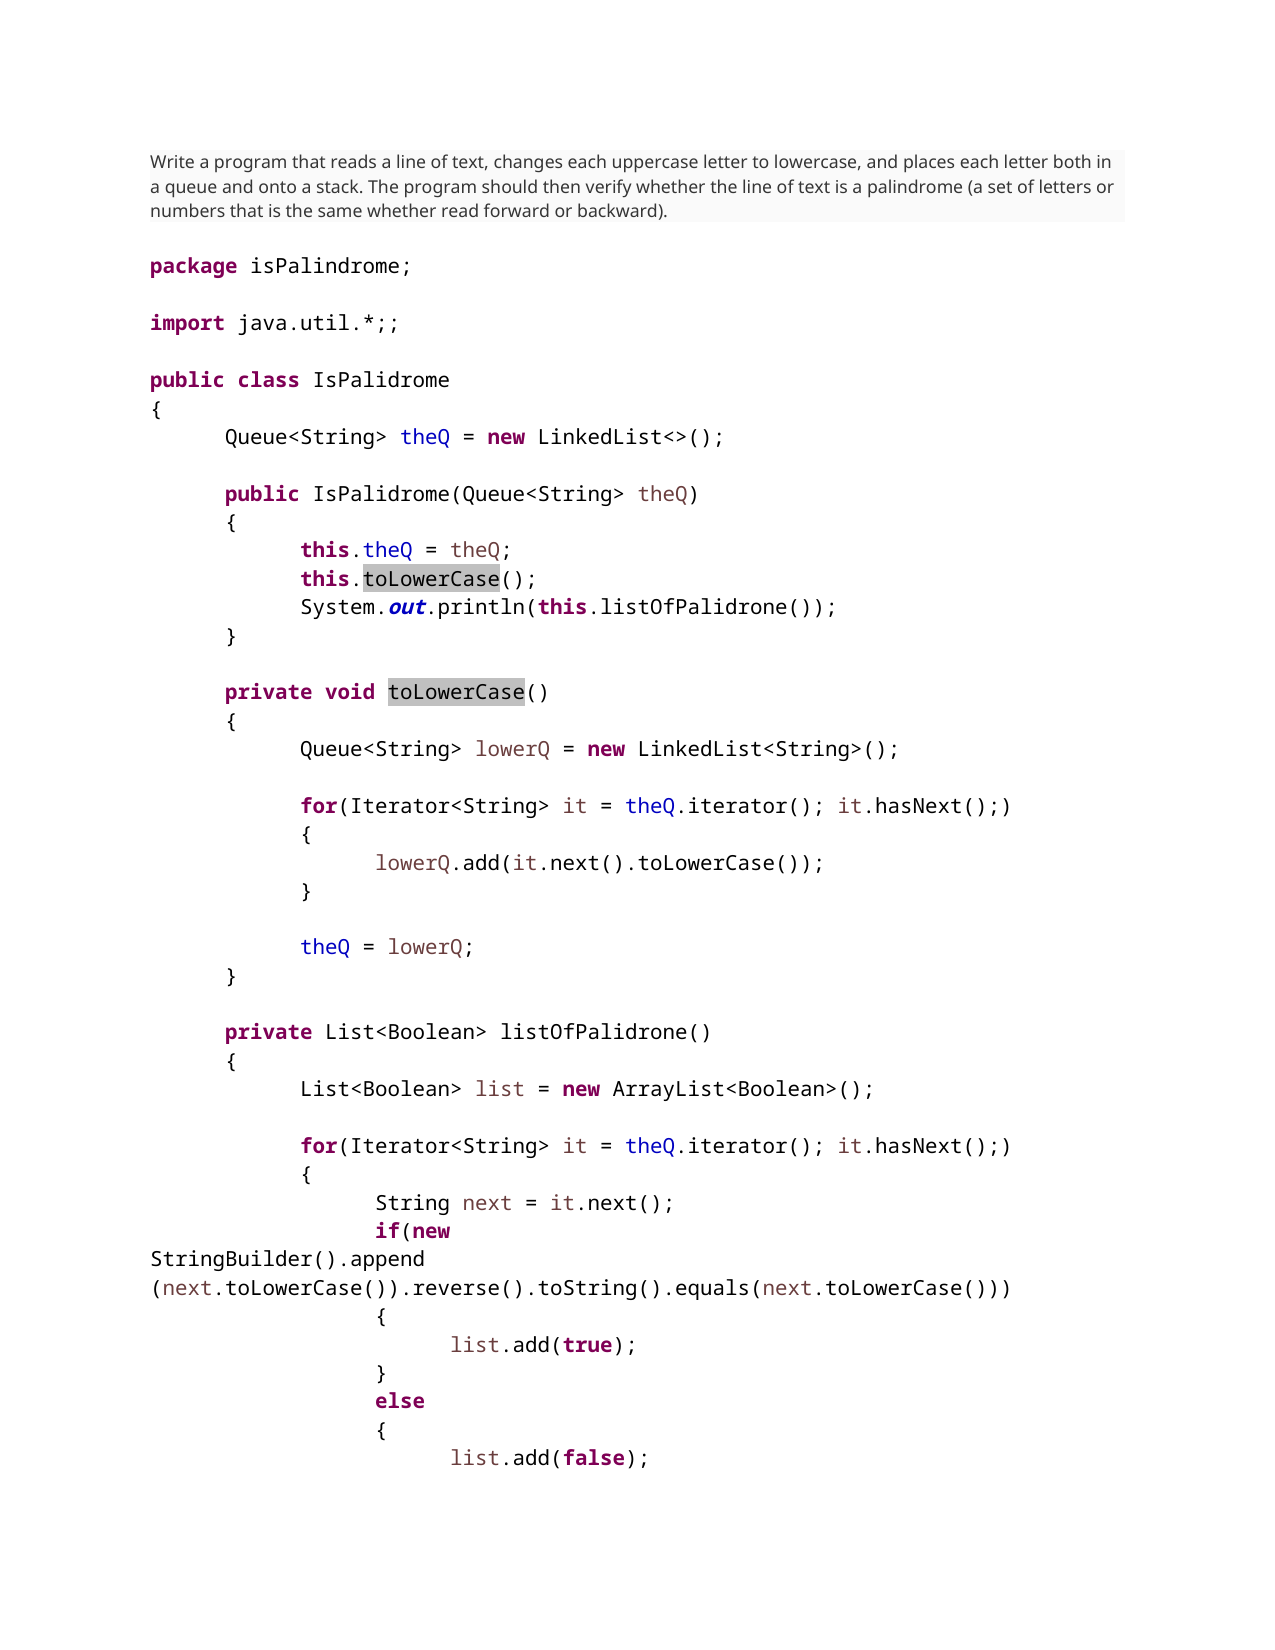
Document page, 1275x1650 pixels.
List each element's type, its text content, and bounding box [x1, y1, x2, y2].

text private void toLowerCase() [150, 677, 1125, 706]
text } [150, 621, 1125, 649]
text List<Boolean> list = new ArrayList<Boolean>(); [150, 1074, 1125, 1103]
text { [150, 507, 1125, 536]
text if(new StringBuilder().append(next.toLowerCase()).reverse().toString().equals(next.toLowerCase())) [150, 1216, 1125, 1301]
text for(Iterator<String> it = theQ.iterator(); it.hasNext();) [150, 1131, 1125, 1159]
text Queue<String> theQ = new LinkedList<>(); [150, 422, 1125, 451]
text Write a program that reads a line of text, changes each uppercase letter to lowercase, and places each letter both in a queue and onto a stack. The program should then verify whether the line of text is a palindrome (a set of letters or numbers that is the same whether read forward or backward). [150, 150, 1125, 222]
text this.toLowerCase(); [500, 564, 1125, 592]
text this.theQ = theQ; [150, 536, 1125, 564]
text { [150, 1159, 1125, 1188]
text lowerQ.add(it.next().toLowerCase()); [150, 848, 1125, 876]
text list.add(false); [150, 1443, 1125, 1472]
text System.out.println(this.listOfPalidrone()); [150, 592, 1125, 621]
text this.toLowerCase(); [150, 564, 363, 592]
text private List<Boolean> listOfPalidrone() [150, 1017, 1125, 1046]
text { [150, 394, 1125, 422]
text Queue<String> lowerQ = new LinkedList<String>(); [150, 734, 1125, 763]
text else [150, 1387, 1125, 1415]
text list.add(true); [150, 1330, 1125, 1358]
text public IsPalidrome(Queue<String> theQ) [150, 479, 1125, 507]
text { [150, 819, 1125, 848]
text String next = it.next(); [150, 1188, 1125, 1216]
text theQ = lowerQ; [150, 932, 1125, 961]
text package isPalindrome; [150, 252, 1125, 280]
text for(Iterator<String> it = theQ.iterator(); it.hasNext();) [150, 791, 1125, 819]
text import java.util.*;; [150, 308, 1125, 337]
text } [150, 1358, 1125, 1387]
text { [150, 1415, 1125, 1443]
text { [150, 706, 1125, 734]
text { [150, 1046, 1125, 1074]
text { [150, 1301, 1125, 1330]
text } [150, 876, 1125, 904]
text } [150, 961, 1125, 989]
text public class IsPalidrome [150, 365, 1125, 394]
